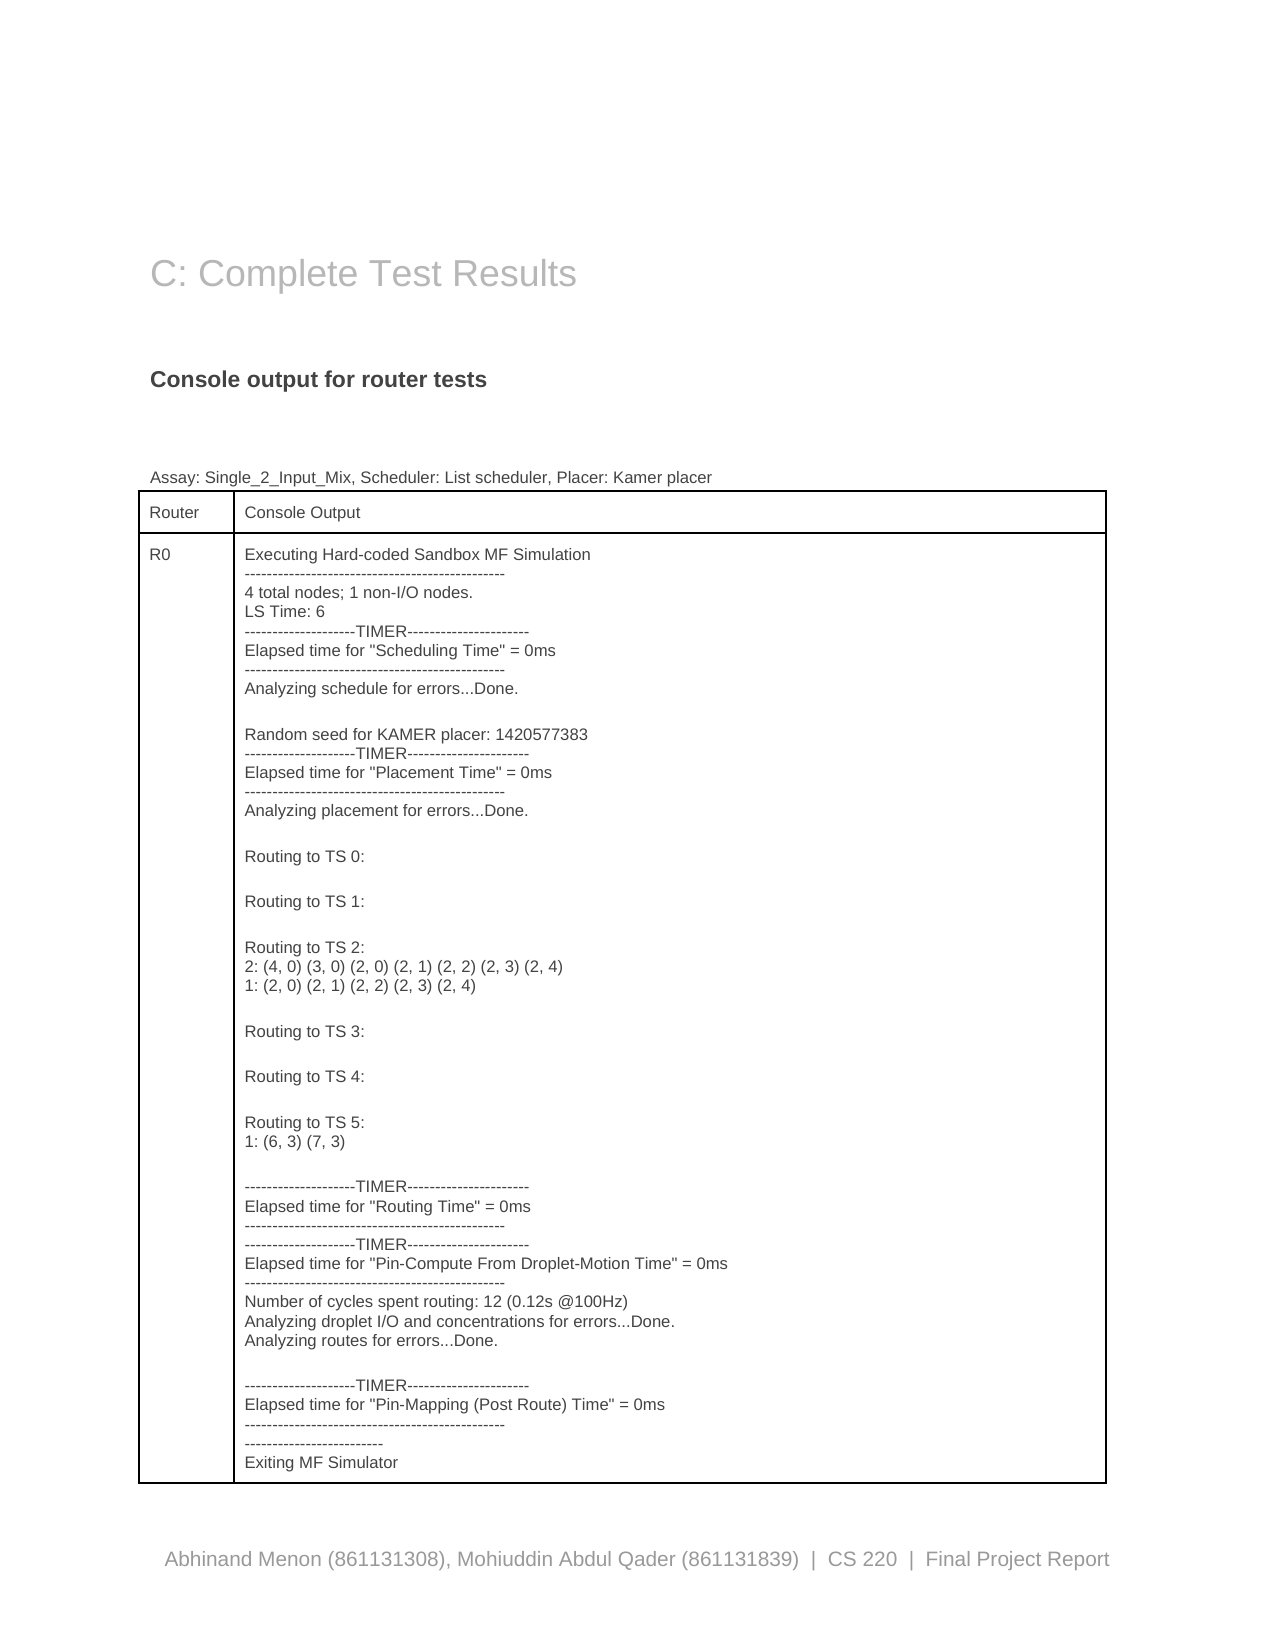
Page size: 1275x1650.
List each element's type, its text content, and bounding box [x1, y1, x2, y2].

table_cell R0 [140, 534, 233, 1482]
text Console output for router tests [150, 366, 1125, 392]
text Assay: Single_2_Input_Mix, Scheduler: List scheduler, Placer: Kamer placer [150, 468, 1125, 487]
table_cell Executing Hard-coded Sandbox MF Simulation ----------------------------------------------- 4 total nodes; 1 non-I/O nodes. LS Time: 6 --------------------TIMER---------------------- Elapsed time for "Scheduling Time" = 0ms ----------------------------------------------- Analyzing schedule for errors...Done. Random seed for KAMER placer: 1420577383 --------------------TIMER---------------------- Elapsed time for "Placement Time" = 0ms ----------------------------------------------- Analyzing placement for errors...Done. Routing to TS 0: Routing to TS 1: Routing to TS 2: 2: (4, 0) (3, 0) (2, 0) (2, 1) (2, 2) (2, 3) (2, 4) 1: (2, 0) (2, 1) (2, 2) (2, 3) (2, 4) Routing to TS 3: Routing to TS 4: Routing to TS 5: 1: (6, 3) (7, 3) --------------------TIMER---------------------- Elapsed time for "Routing Time" = 0ms ----------------------------------------------- --------------------TIMER---------------------- Elapsed time for "Pin-Compute From Droplet-Motion Time" = 0ms ----------------------------------------------- Number of cycles spent routing: 12 (0.12s @100Hz) Analyzing droplet I/O and concentrations for errors...Done. Analyzing routes for errors...Done. --------------------TIMER---------------------- Elapsed time for "Pin-Mapping (Post Route) Time" = 0ms ----------------------------------------------- ------------------------- Exiting MF Simulator [235, 534, 1105, 1482]
table_header Router [140, 492, 233, 532]
subtitle C: Complete Test Results [150, 251, 1125, 294]
table_header Console Output [235, 492, 1105, 532]
